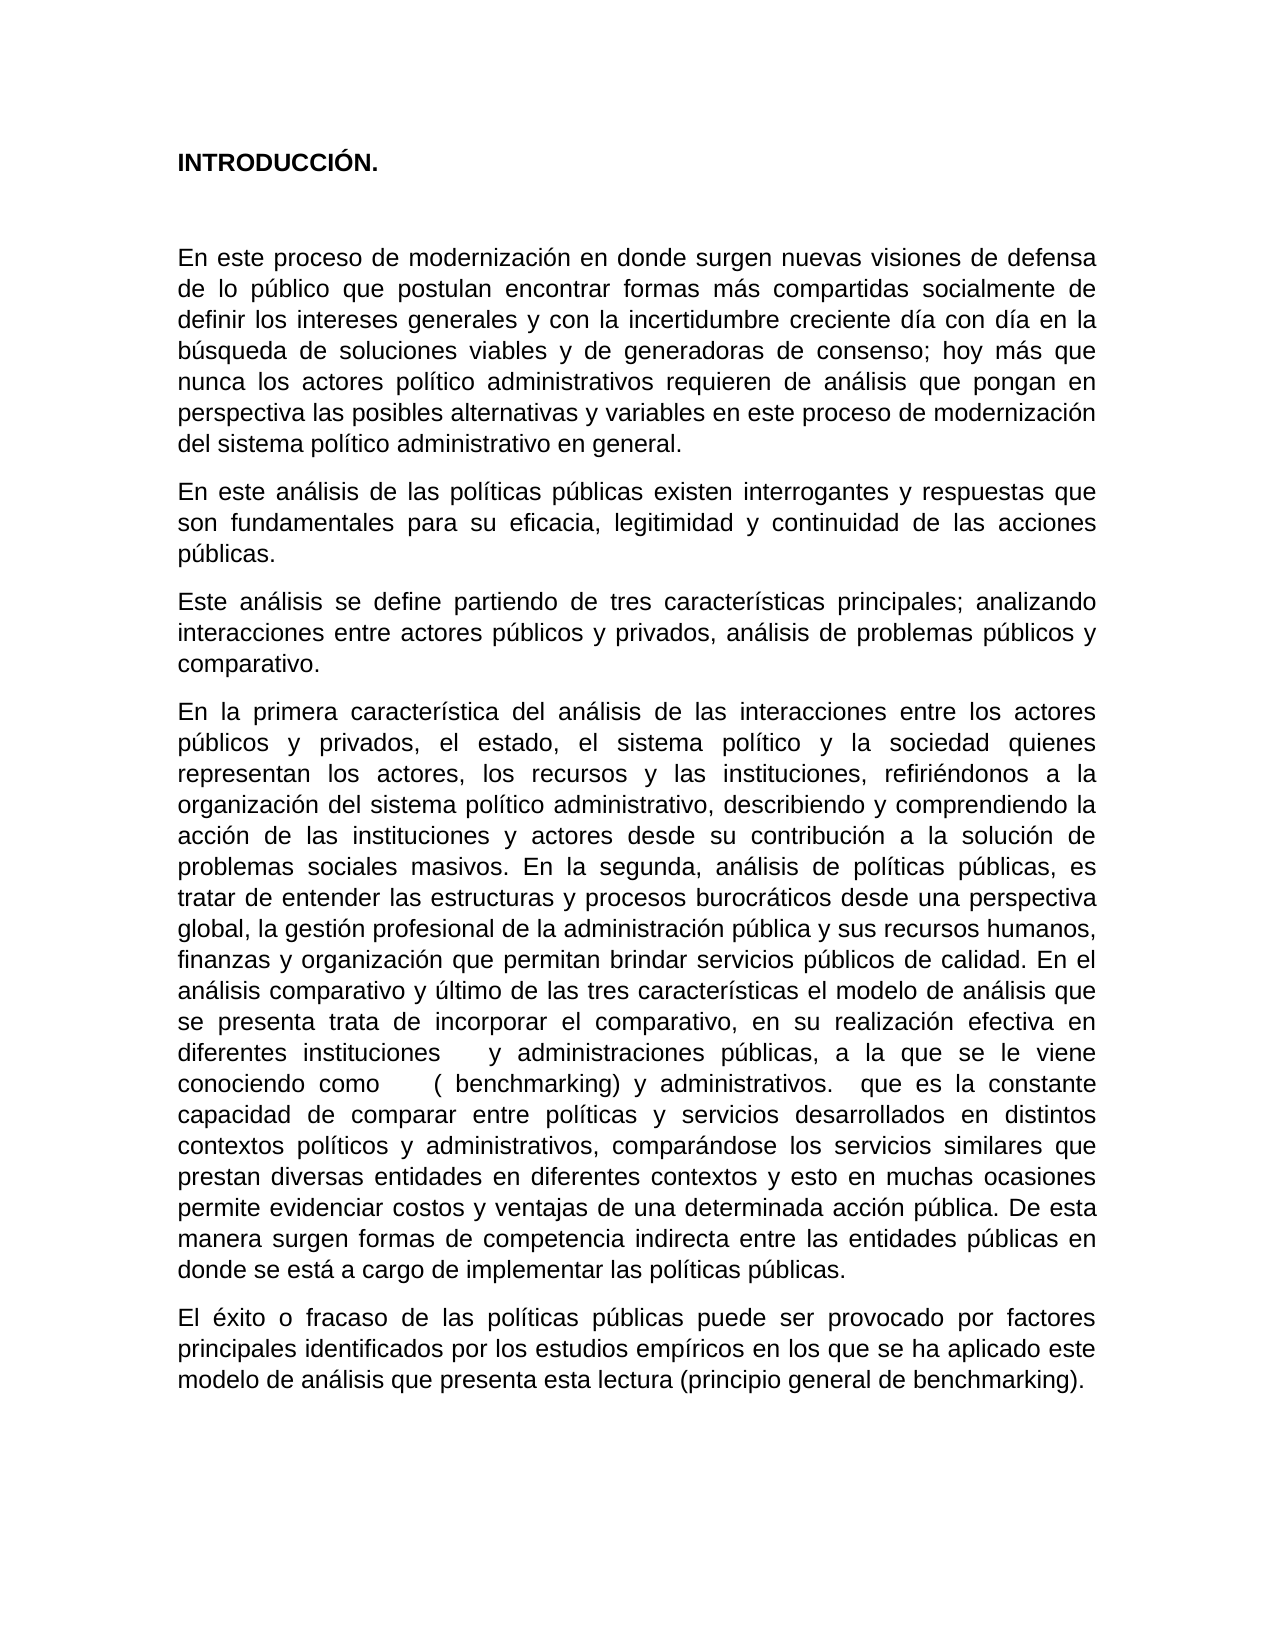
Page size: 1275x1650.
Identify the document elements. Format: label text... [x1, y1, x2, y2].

text En la primera característica del análisis de las interacciones entre los actores públicos y privados, el estado, el sistema político y la sociedad quienes representan los actores, los recursos y las instituciones, refiriéndonos a la organización del sistema político administrativo, describiendo y comprendiendo la acción de las instituciones y actores desde su contribución a la solución de problemas sociales masivos. En la segunda, análisis de políticas públicas, es tratar de entender las estructuras y procesos burocráticos desde una perspectiva global, la gestión profesional de la administración pública y sus recursos humanos, finanzas y organización que permitan brindar servicios públicos de calidad. En el análisis comparativo y último de las tres características el modelo de análisis que se presenta trata de incorporar el comparativo, en su realización efectiva en diferentes instituciones y administraciones públicas, a la que se le viene conociendo como ( benchmarking) y administrativos. que es la constante capacidad de comparar entre políticas y servicios desarrollados en distintos contextos políticos y administrativos, comparándose los servicios similares que prestan diversas entidades en diferentes contextos y esto en muchas ocasiones permite evidenciar costos y ventajas de una determinada acción pública. De esta manera surgen formas de competencia indirecta entre las entidades públicas en donde se está a cargo de implementar las políticas públicas. [177, 697, 1098, 1284]
text Este análisis se define partiendo de tres características principales; analizando interacciones entre actores públicos y privados, análisis de problemas públicos y comparativo. [177, 587, 1098, 678]
text En este análisis de las políticas públicas existen interrogantes y respuestas que son fundamentales para su eficacia, legitimidad y continuidad de las acciones públicas. [177, 477, 1098, 568]
text INTRODUCCIÓN. [177, 148, 1098, 176]
text El éxito o fracaso de las políticas públicas puede ser provocado por factores principales identificados por los estudios empíricos en los que se ha aplicado este modelo de análisis que presenta esta lectura (principio general de benchmarking). [177, 1303, 1098, 1394]
text En este proceso de modernización en donde surgen nuevas visiones de defensa de lo público que postulan encontrar formas más compartidas socialmente de definir los intereses generales y con la incertidumbre creciente día con día en la búsqueda de soluciones viables y de generadoras de consenso; hoy más que nunca los actores político administrativos requieren de análisis que pongan en perspectiva las posibles alternativas y variables en este proceso de modernización del sistema político administrativo en general. [177, 243, 1098, 458]
